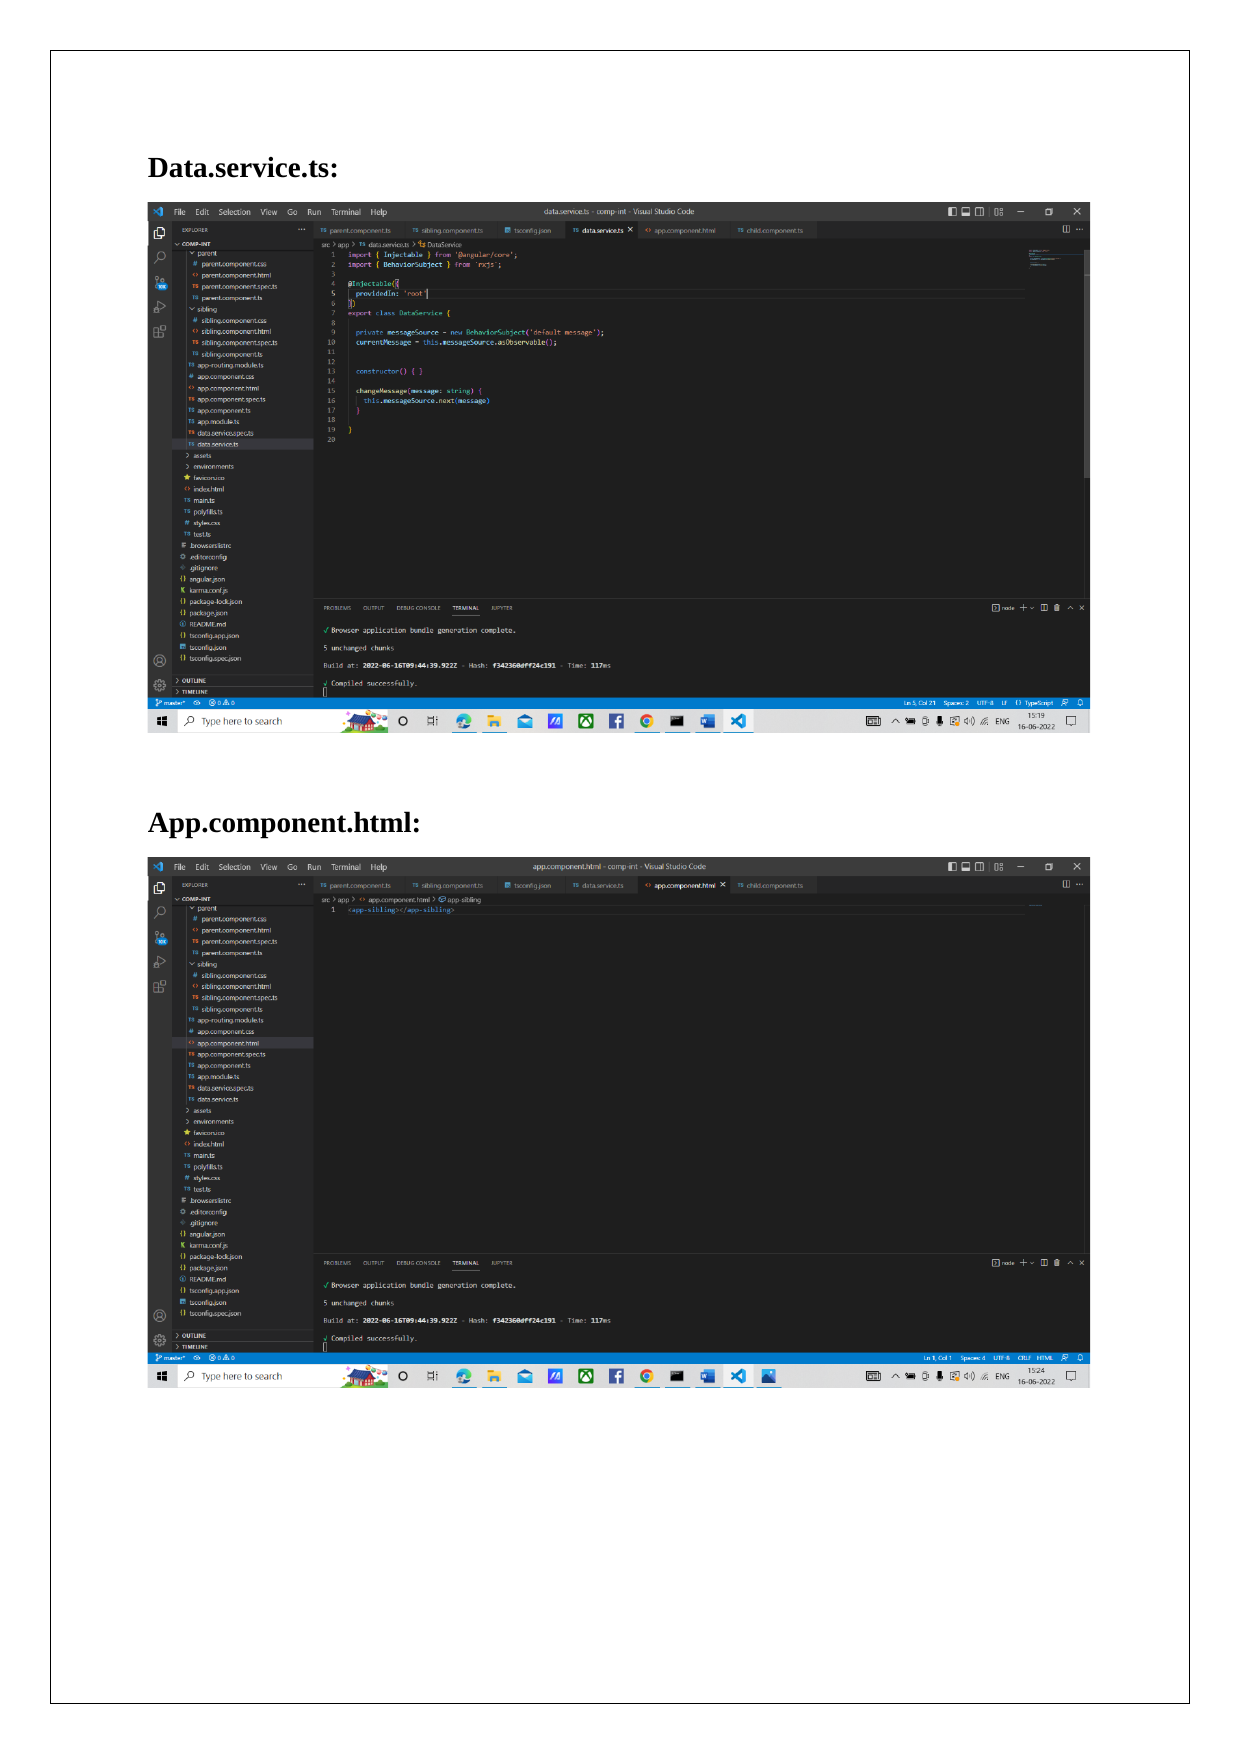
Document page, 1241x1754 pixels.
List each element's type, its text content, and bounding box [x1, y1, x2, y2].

text App.component.html: [148, 805, 1090, 838]
picture [147, 857, 1091, 1388]
picture [147, 202, 1091, 733]
text Data.service.ts: [148, 150, 1090, 183]
